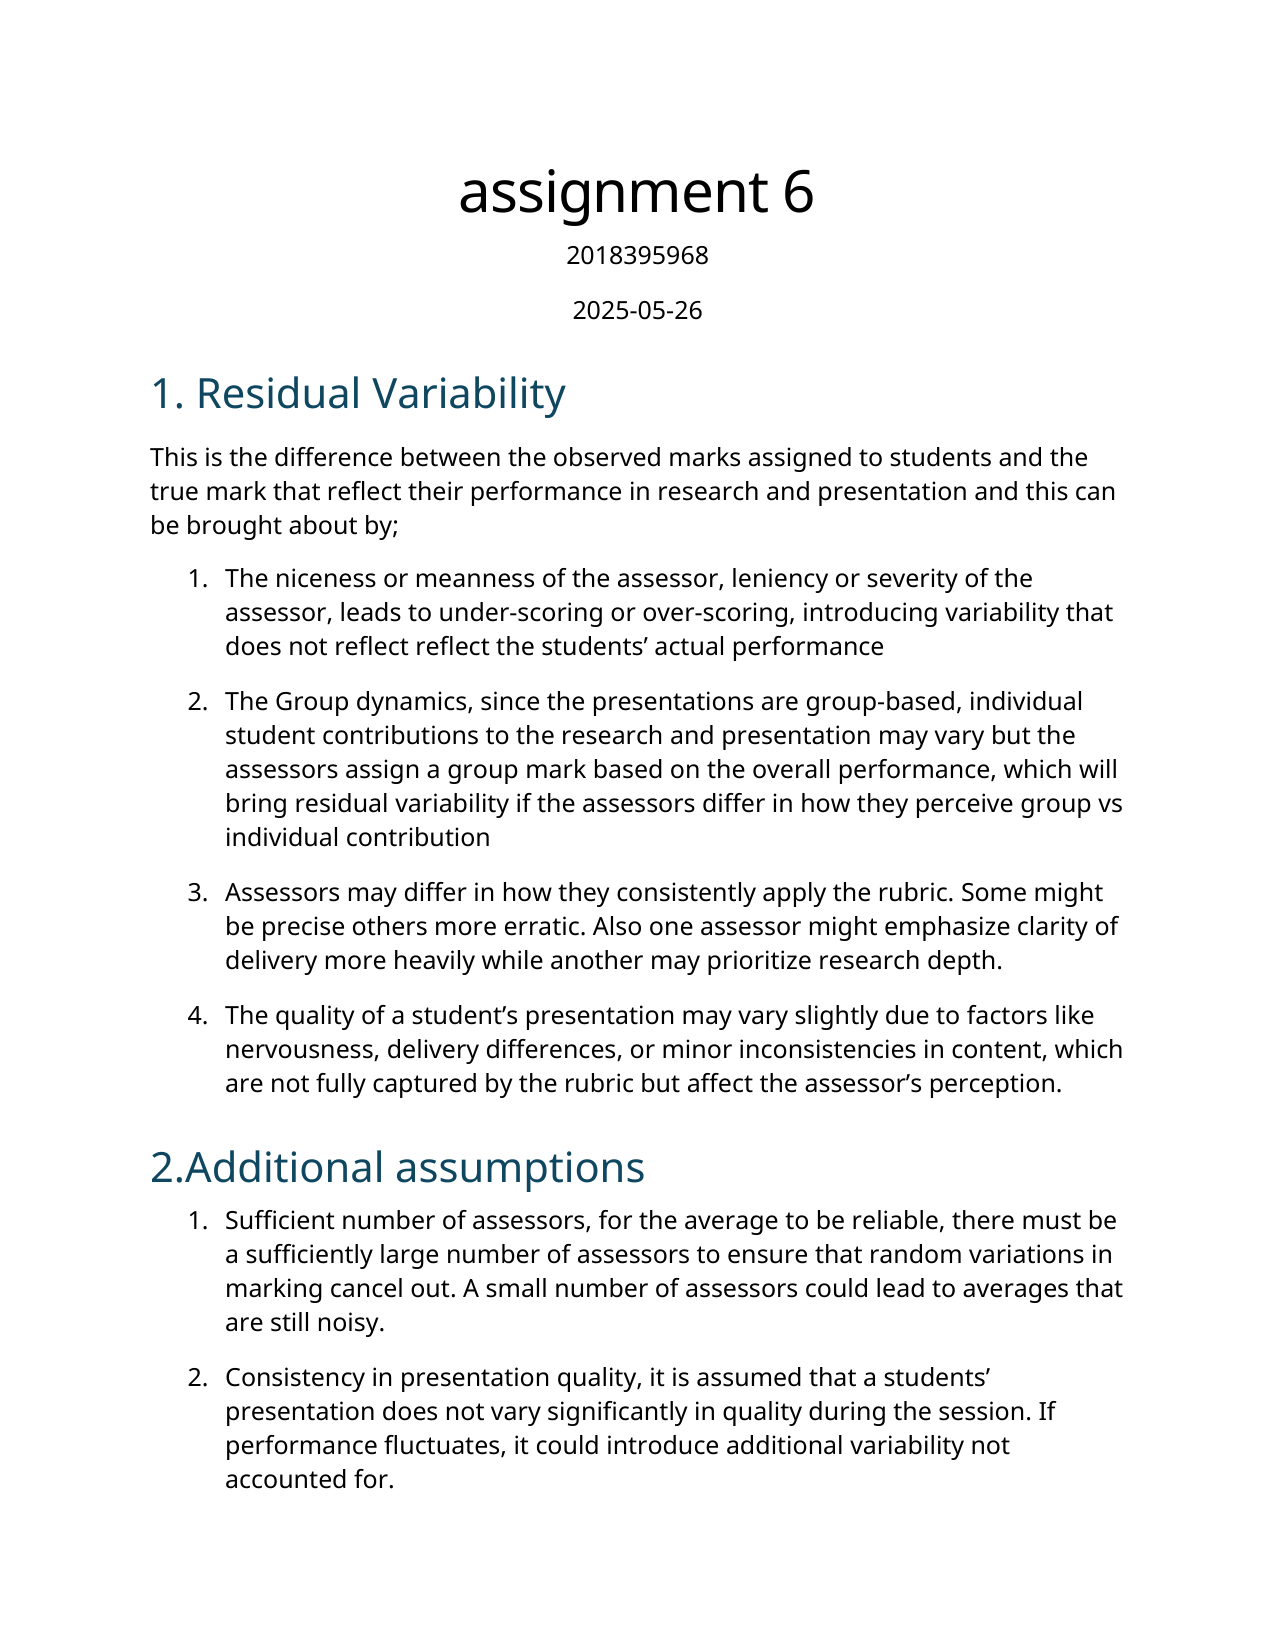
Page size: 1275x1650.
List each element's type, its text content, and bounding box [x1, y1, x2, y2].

list Sufficient number of assessors, for the average to be reliable, there must be a sufficiently large number of assessors to ensure that random variations in marking cancel out. A small number of assessors could lead to averages that are still noisy. [187, 1203, 1125, 1339]
list The Group dynamics, since the presentations are group-based, individual student contributions to the research and presentation may vary but the assessors assign a group mark based on the overall performance, which will bring residual variability if the assessors differ in how they perceive group vs individual contribution [187, 684, 1125, 854]
list Assessors may differ in how they consistently apply the rubric. Some might be precise others more erratic. Also one assessor might emphasize clarity of delivery more heavily while another may prioritize research depth. [187, 875, 1125, 977]
list The quality of a student’s presentation may vary slightly due to factors like nervousness, delivery differences, or minor inconsistencies in content, which are not fully captured by the rubric but affect the assessor’s perception. [187, 998, 1125, 1100]
text This is the difference between the observed marks assigned to students and the true mark that reflect their performance in research and presentation and this can be brought about by; [150, 440, 1125, 542]
subtitle 2.Additional assumptions [150, 1138, 1125, 1194]
title assignment 6 [150, 150, 1125, 229]
list Consistency in presentation quality, it is assumed that a students’ presentation does not vary significantly in quality during the session. If performance fluctuates, it could introduce additional variability not accounted for. [187, 1360, 1125, 1496]
text 2018395968 [150, 238, 1125, 272]
text 2025-05-26 [150, 293, 1125, 327]
list The niceness or meanness of the assessor, leniency or severity of the assessor, leads to under-scoring or over-scoring, introducing variability that does not reflect reflect the students’ actual performance [187, 561, 1125, 663]
subtitle 1. Residual Variability [150, 364, 1125, 421]
